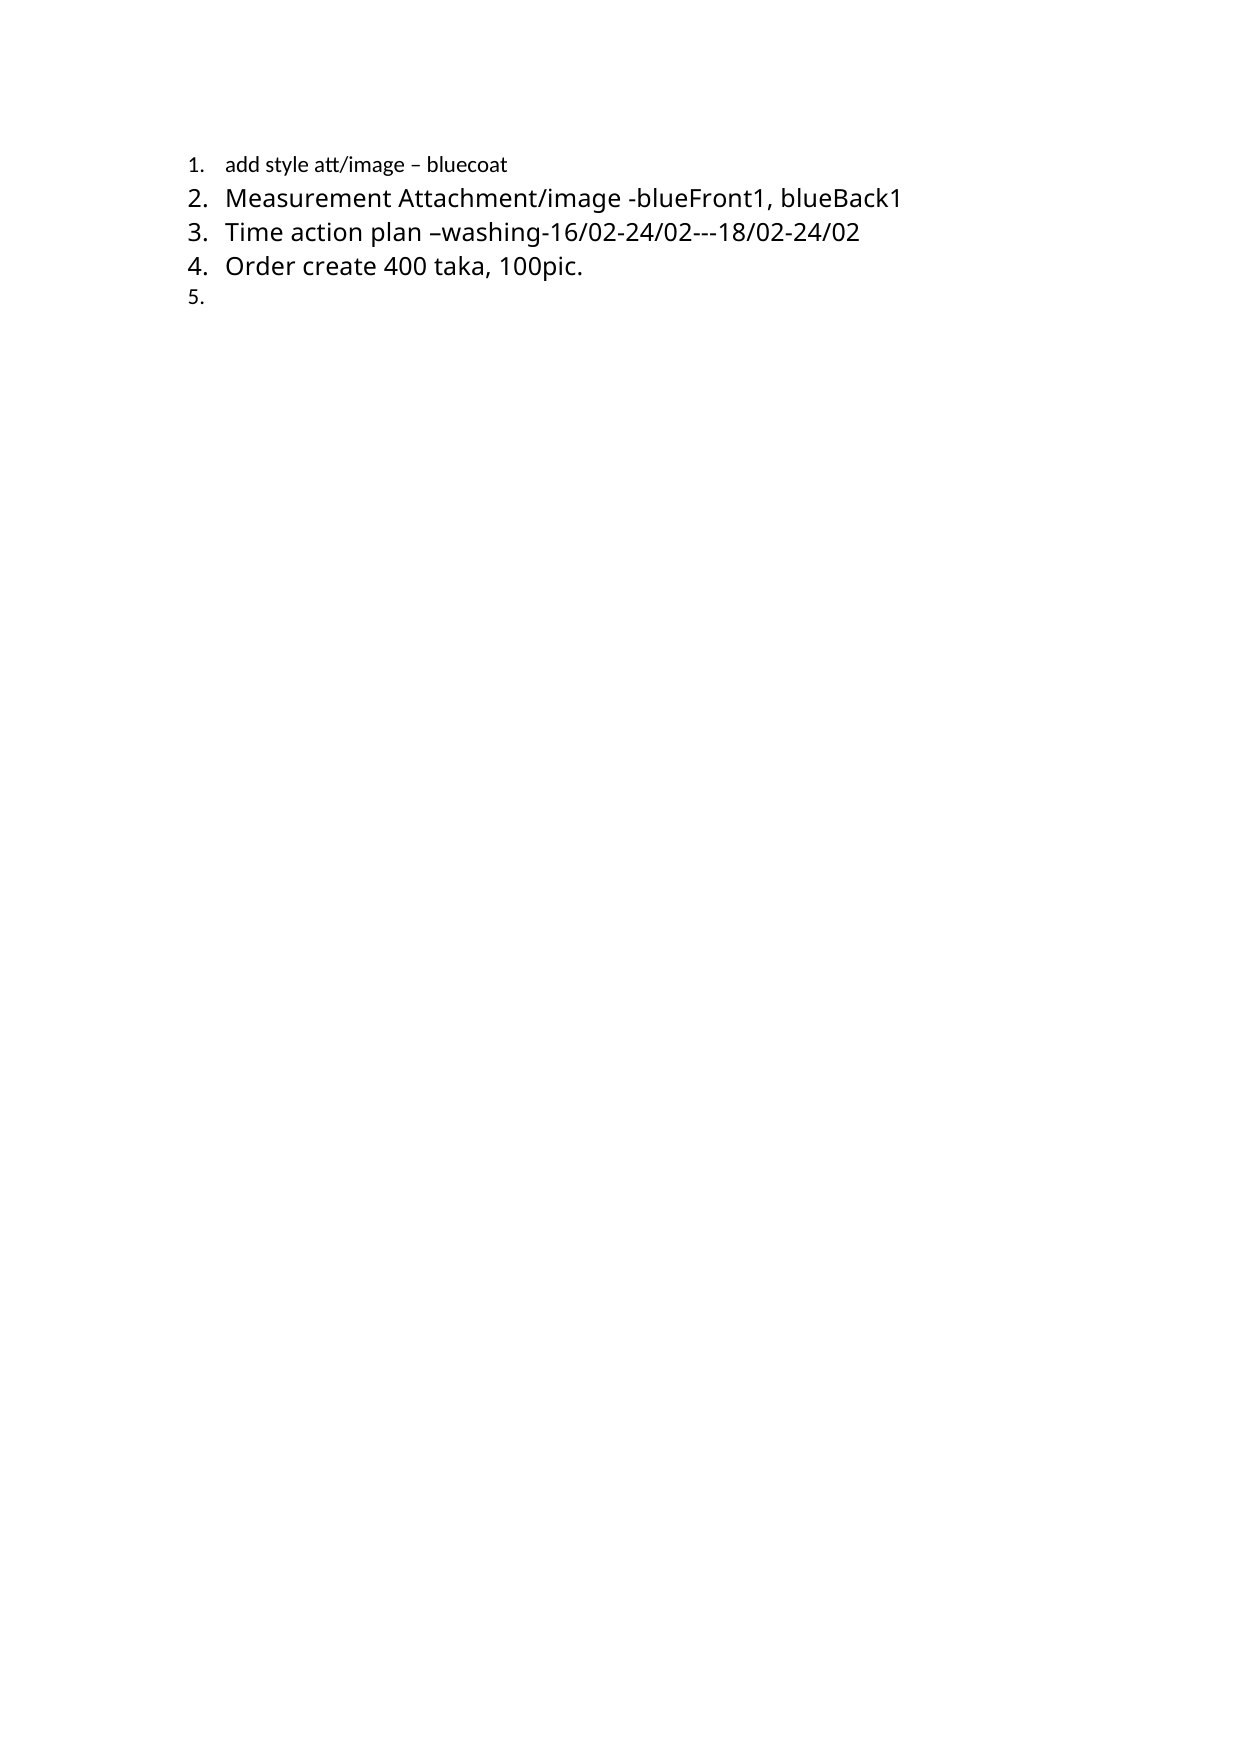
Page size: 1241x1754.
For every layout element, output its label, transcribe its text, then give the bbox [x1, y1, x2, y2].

list Measurement Attachment/image -blueFront1, blueBack1 [187, 180, 1090, 214]
list Order create 400 taka, 100pic. [187, 248, 1090, 282]
list add style att/image – bluecoat [187, 150, 1090, 178]
list Time action plan –washing-16/02-24/02---18/02-24/02 [187, 214, 1090, 248]
